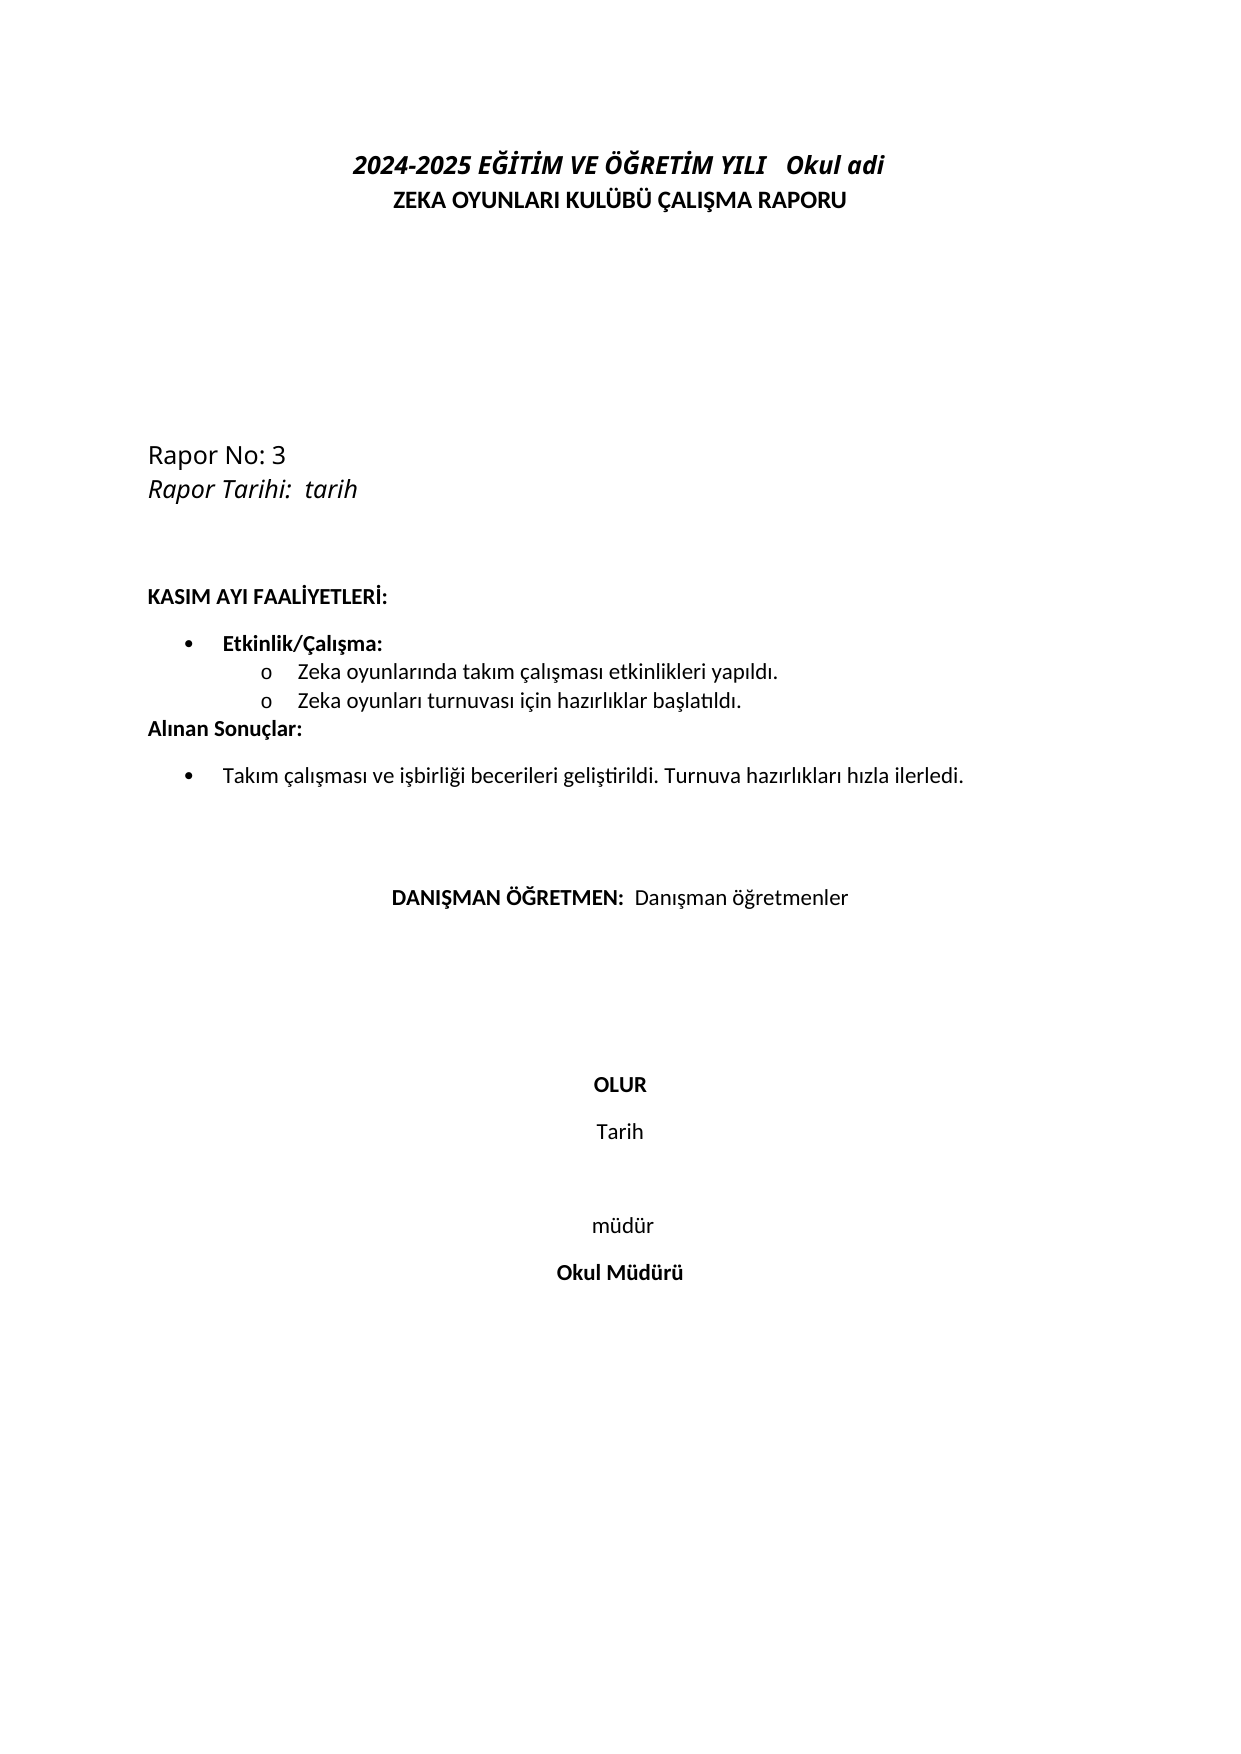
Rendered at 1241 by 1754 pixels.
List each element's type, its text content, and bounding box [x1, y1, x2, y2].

list Etkinlik/Çalışma: [185, 629, 1093, 657]
text Alınan Sonuçlar: [148, 714, 1093, 742]
list Zeka oyunları turnuvası için hazırlıklar başlatıldı. [260, 686, 1093, 714]
text KASIM AYI FAALİYETLERİ: [148, 582, 1093, 611]
list Takım çalışması ve işbirliği becerileri geliştirildi. Turnuva hazırlıkları hızla ilerledi. [185, 761, 1093, 789]
text DANIŞMAN ÖĞRETMEN: [148, 883, 1093, 911]
text Rapor No: 3 Rapor Tarihi: [148, 403, 1093, 505]
list Zeka oyunlarında takım çalışması etkinlikleri yapıldı. [260, 657, 1093, 686]
text Okul Müdürü [148, 1258, 1093, 1286]
text 2024-2025 EĞİTİM VE ÖĞRETİM YILI ZEKA OYUNLARI KULÜBÜ ÇALIŞMA RAPORU [148, 148, 1093, 216]
text OLUR [148, 1071, 1093, 1099]
